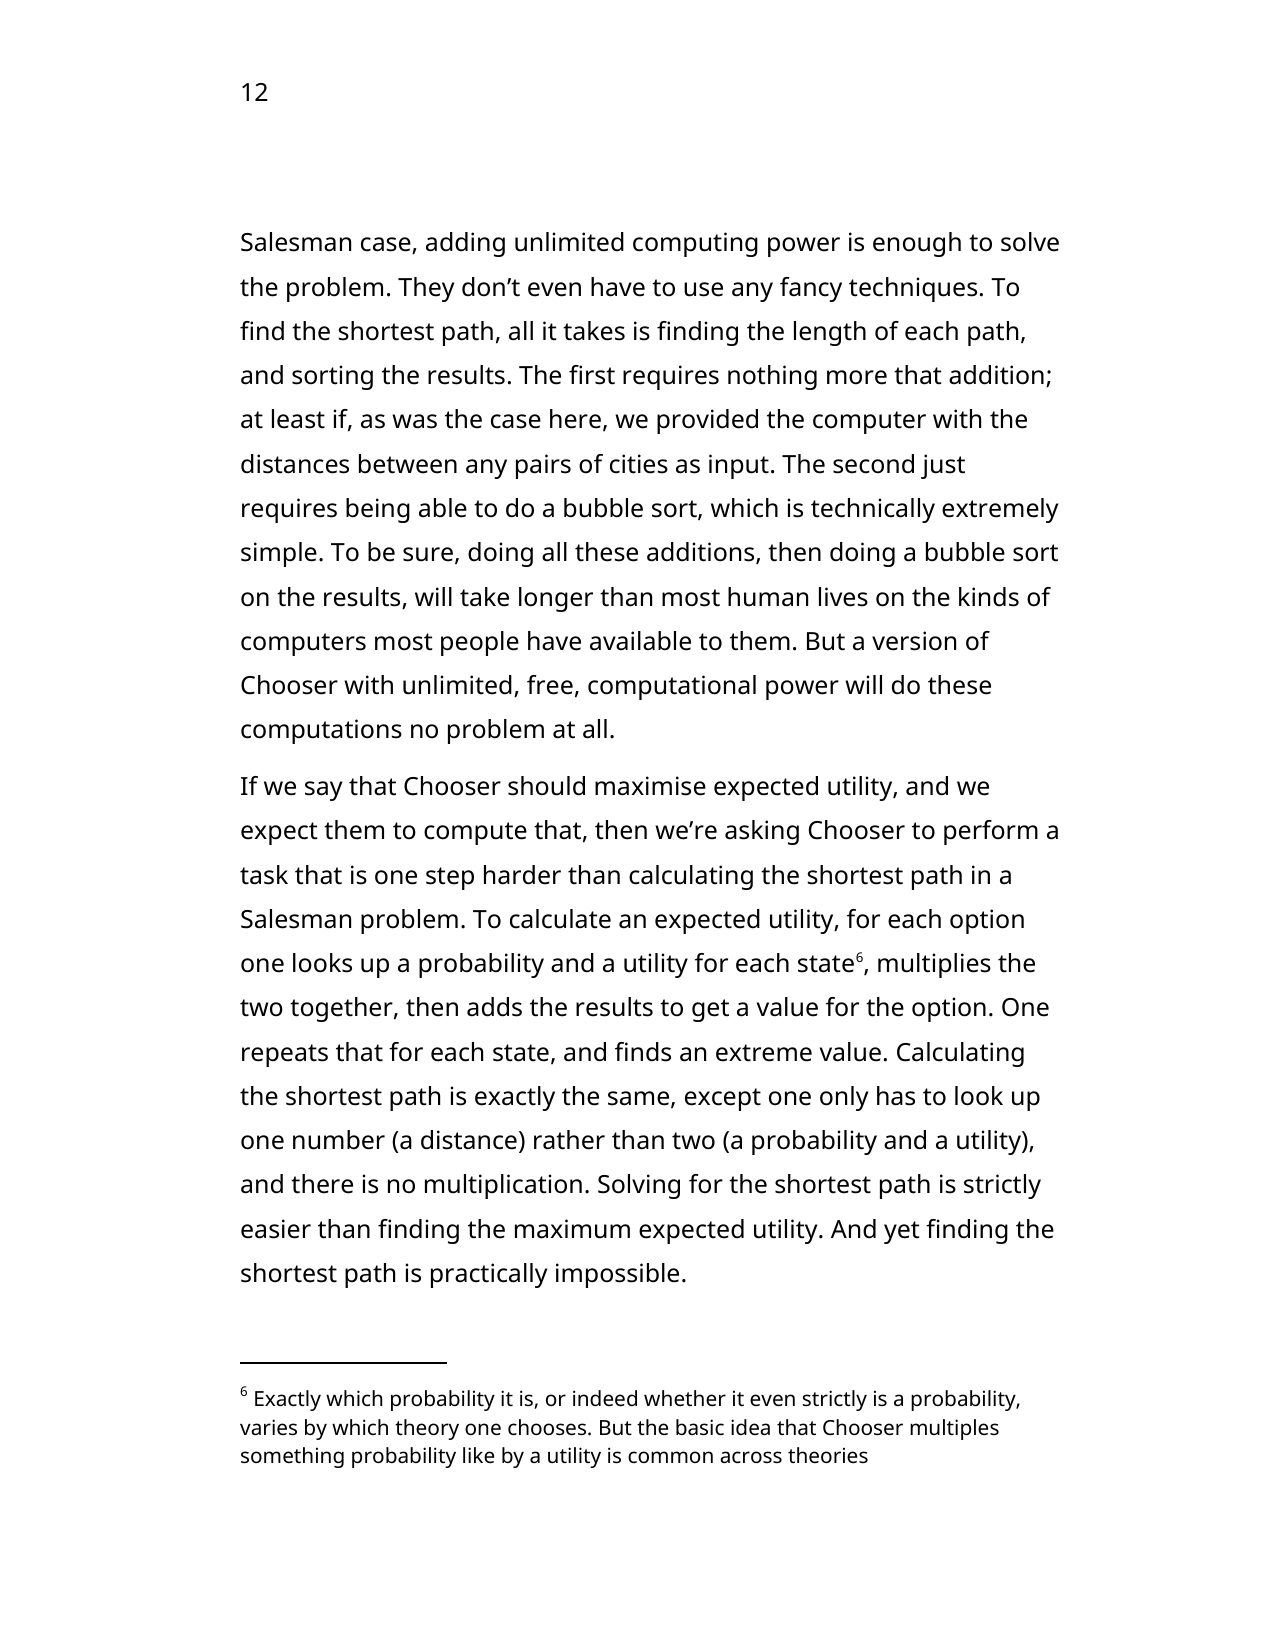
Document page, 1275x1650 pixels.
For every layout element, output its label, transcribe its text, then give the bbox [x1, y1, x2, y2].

text If we say that Chooser should maximise expected utility, and we expect them to compute that, then we’re asking Chooser to perform a task that is one step harder than calculating the shortest path in a Salesman problem. To calculate an expected utility, for each option one looks up a probability and a utility for each state, multiplies the two together, then adds the results to get a value for the option. One repeats that for each state, and finds an extreme value. Calculating the shortest path is exactly the same, except one only has to look up one number (a distance) rather than two (a probability and a utility), and there is no multiplication. Solving for the shortest path is strictly easier than finding the maximum expected utility. And yet finding the shortest path is practically impossible. [240, 769, 1065, 1290]
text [240, 225, 1065, 746]
